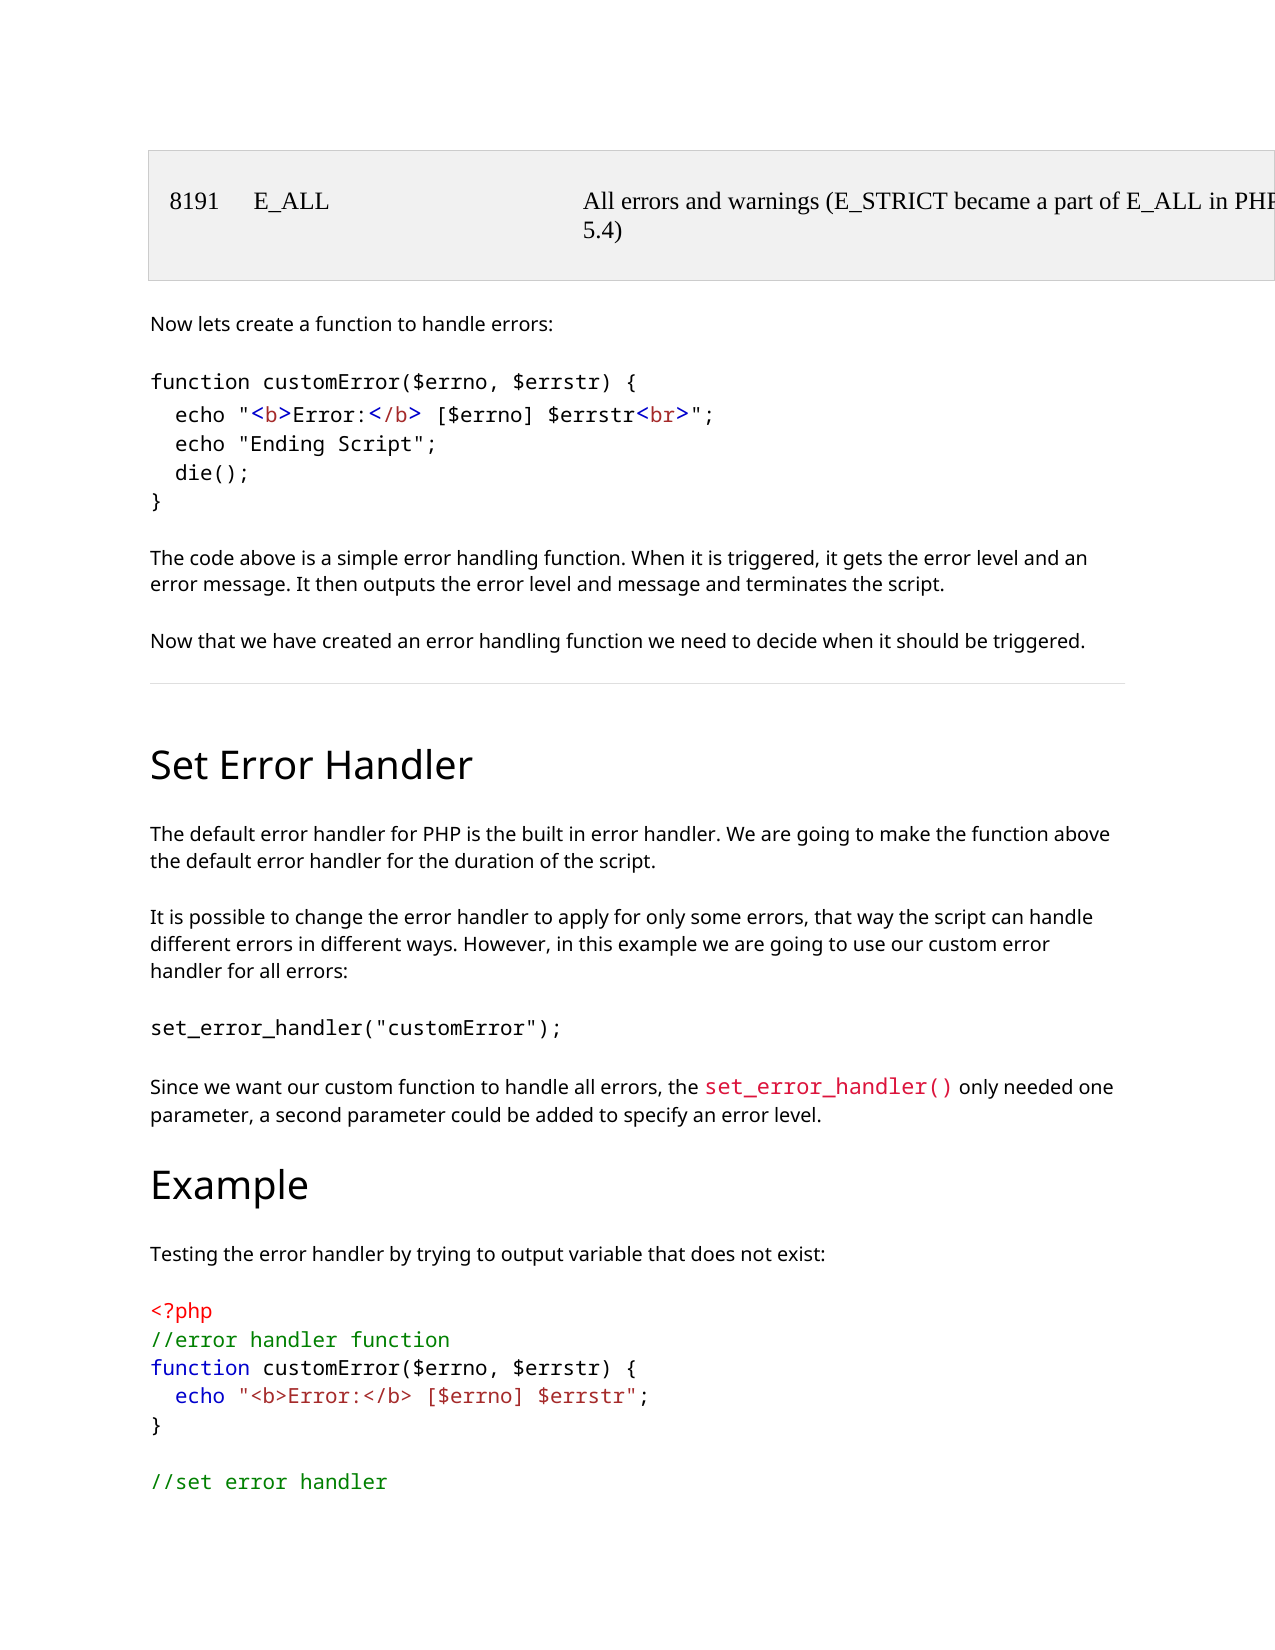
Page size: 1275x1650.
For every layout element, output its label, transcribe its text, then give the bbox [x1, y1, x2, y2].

text set_error_handler("customError"); [150, 1013, 1125, 1042]
text Now that we have created an error handling function we need to decide when it should be triggered. [150, 627, 1125, 654]
text It is possible to change the error handler to apply for only some errors, that way the script can handle different errors in different ways. However, in this example we are going to use our custom error handler for all errors: [150, 903, 1125, 984]
table_cell E_ALL [243, 151, 581, 280]
text Since we want our custom function to handle all errors, the set_error_handler() only needed one parameter, a second parameter could be added to specify an error level. [150, 1071, 1125, 1128]
text Now lets create a function to handle errors: [150, 311, 1125, 338]
text The default error handler for PHP is the built in error handler. We are going to make the function above the default error handler for the duration of the script. [150, 820, 1125, 874]
text Set Error Handler [150, 737, 1125, 791]
text Example [150, 1157, 1125, 1211]
table_cell All errors and warnings (E_STRICT became a part of E_ALL in PHP 5.4) [581, 151, 1274, 280]
text function customError($errno, $errstr) { echo "<b>Error:</b> [$errno] $errstr<br>"; echo "Ending Script"; die(); } [150, 367, 1125, 514]
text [150, 1296, 1125, 1495]
text Testing the error handler by trying to output variable that does not exist: [150, 1240, 1125, 1267]
text The code above is a simple error handling function. When it is triggered, it gets the error level and an error message. It then outputs the error level and message and terminates the script. [150, 544, 1125, 598]
table_cell 8191 [149, 151, 243, 280]
